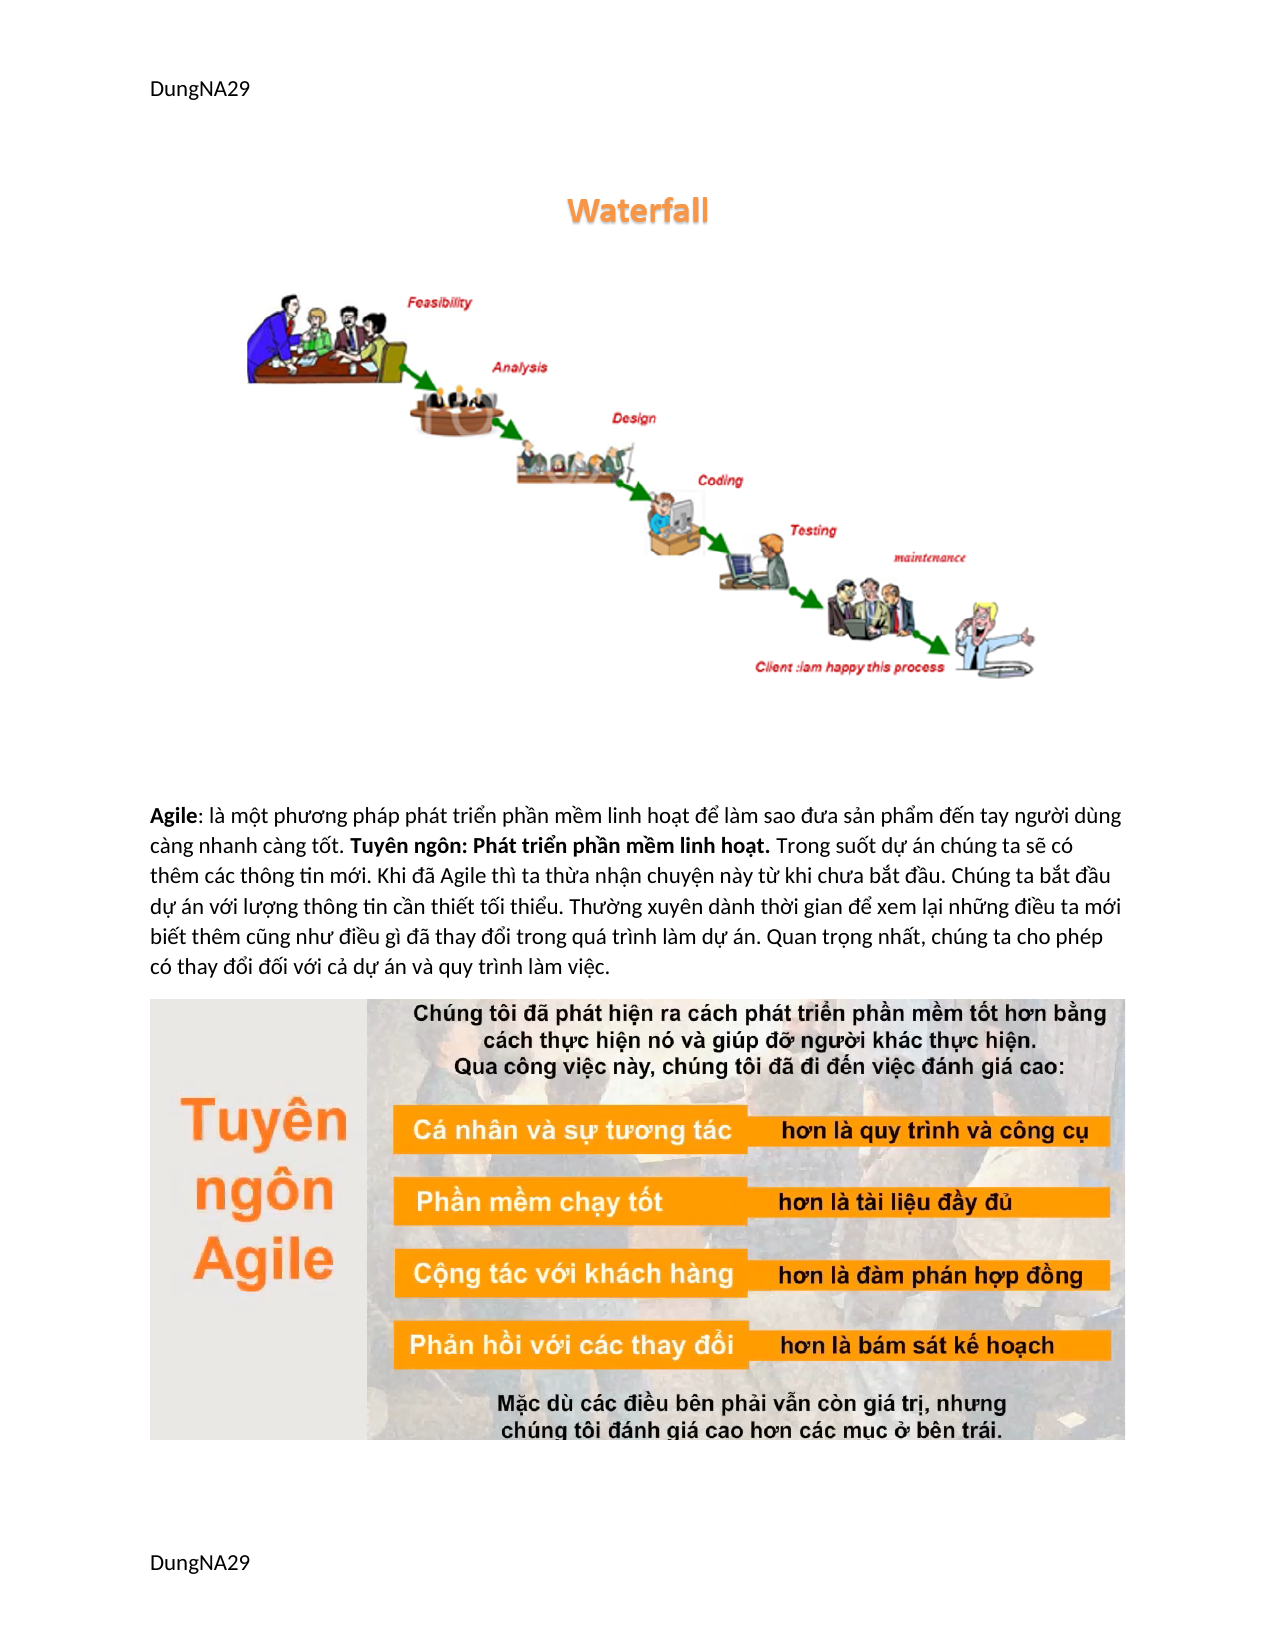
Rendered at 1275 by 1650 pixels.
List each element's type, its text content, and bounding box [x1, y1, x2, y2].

text Agile: là một phương pháp phát triển phần mềm linh hoạt để làm sao đưa sản phẩm đến tay người dùng càng nhanh càng tốt. Tuyên ngôn: Phát triển phần mềm linh hoạt. Trong suốt dự án chúng ta sẽ có thêm các thông tin mới. Khi đã Agile thì ta thừa nhận chuyện này từ khi chưa bắt đầu. Chúng ta bắt đầu dự án với lượng thông tin cần thiết tối thiểu. Thường xuyên dành thời gian để xem lại những điều ta mới biết thêm cũng như điều gì đã thay đổi trong quá trình làm dự án. Quan trọng nhất, chúng ta cho phép có thay đổi đối với cả dự án và quy trình làm việc. [150, 801, 1125, 980]
picture [150, 999, 1125, 1440]
picture [150, 150, 1125, 736]
